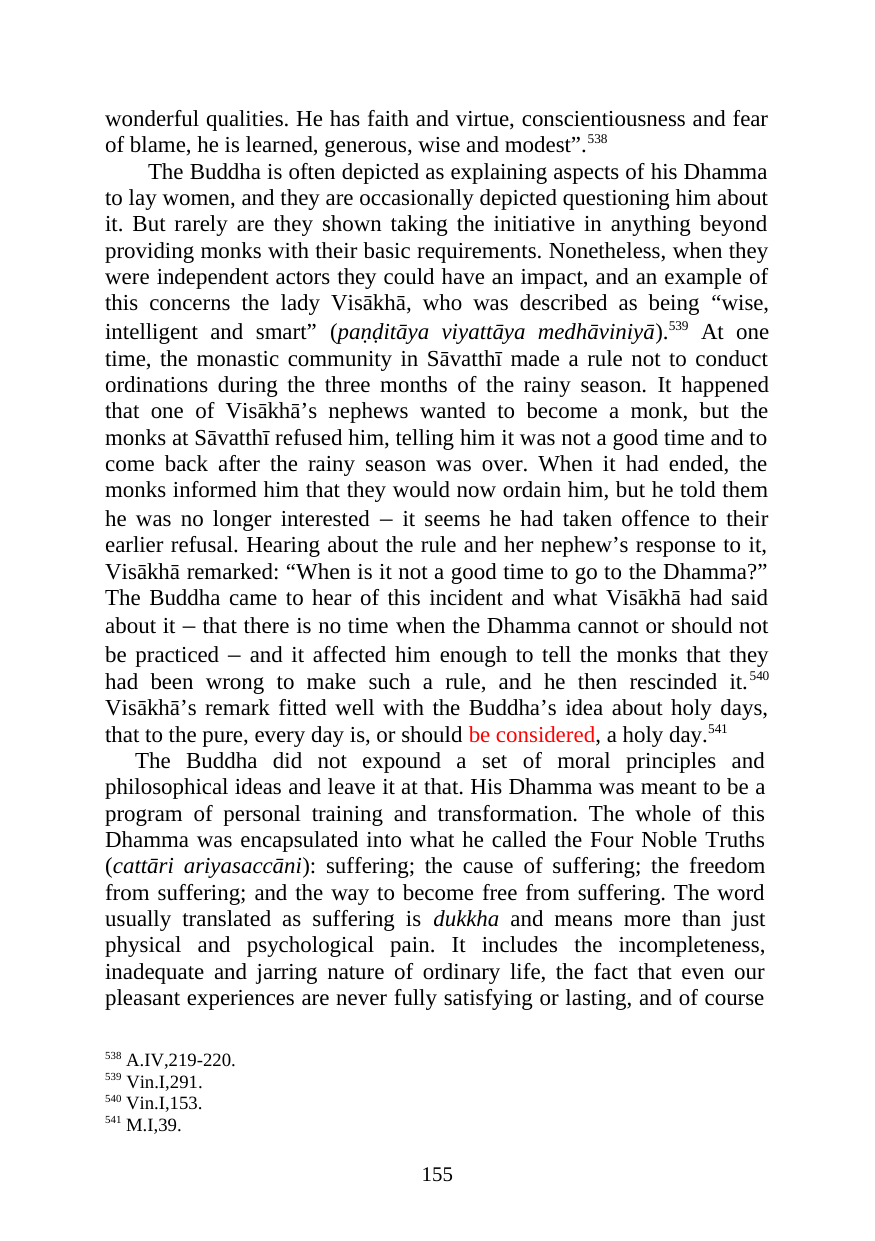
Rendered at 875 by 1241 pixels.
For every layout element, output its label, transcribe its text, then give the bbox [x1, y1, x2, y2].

text The Buddha is often depicted as explaining aspects of his Dhamma to lay women, and they are occasionally depicted questioning him about it. But rarely are they shown taking the initiative in anything beyond providing monks with their basic requirements. Nonetheless, when they were independent actors they could have an impact, and an example of this concerns the lady Visākhā, who was described as being “wise, intelligent and smart” (paṇḍitāya viyattāya medhāviniyā). At one time, the monastic community in Sāvatthī made a rule not to conduct ordinations during the three months of the rainy season. It happened that one of Visākhā’s nephews wanted to become a monk, but the monks at Sāvatthī refused him, telling him it was not a good time and to come back after the rainy season was over. When it had ended, the monks informed him that they would now ordain him, but he told them he was no longer interested – it seems he had taken offence to their earlier refusal. Hearing about the rule and her nephew’s response to it, Visākhā remarked: “When is it not a good time to go to the Dhamma?” The Buddha came to hear of this incident and what Visākhā had said about it – that there is no time when the Dhamma cannot or should not be practiced – and it affected him enough to tell the monks that they had been wrong to make such a rule, and he then rescinded it. Visākhā’s remark fitted well with the Buddha’s idea about holy days, that to the pure, every day is, or should be considered, a holy day. [105, 158, 769, 747]
